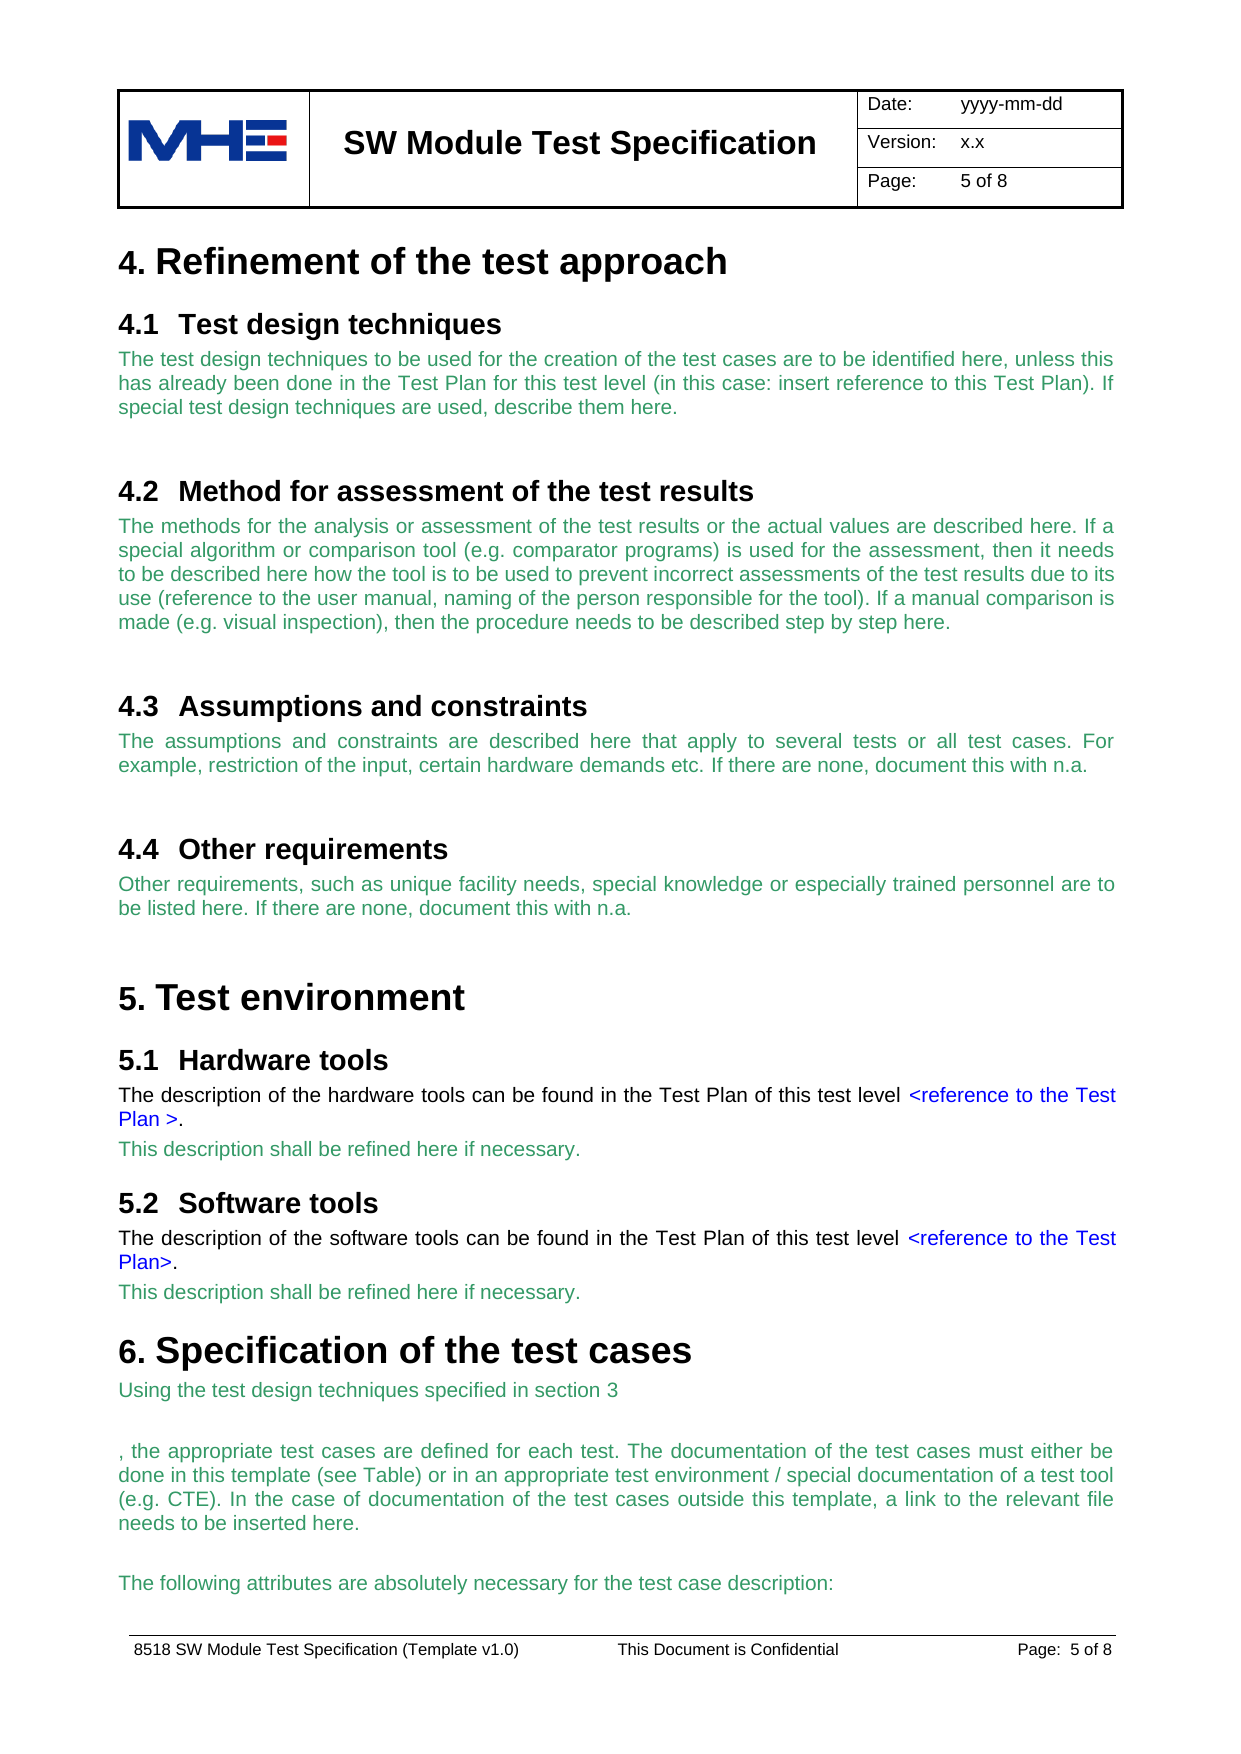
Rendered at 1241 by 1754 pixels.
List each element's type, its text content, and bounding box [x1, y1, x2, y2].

text The description of the hardware tools can be found in the Test Plan of this test level <reference to the Test Plan >. [118, 1083, 1116, 1131]
subtitle Method for assessment of the test results [118, 474, 1122, 508]
subtitle Assumptions and constraints [118, 689, 1122, 722]
text Test design techniques, the appropriate test cases are defined for each test. The documentation of the test cases must either be done in this template (see Table) or in an appropriate test environment / special documentation of a test tool (e.g. CTE). In the case of documentation of the test cases outside this template, a link to the relevant file needs to be inserted here. [118, 1438, 1116, 1534]
subtitle Other requirements [118, 832, 1122, 865]
text The methods for the analysis or assessment of the test results or the actual values are described here. If a special algorithm or comparison tool (e.g. comparator programs) is used for the assessment, then it needs to be described here how the tool is to be used to prevent incorrect assessments of the test results due to its use (reference to the user manual, naming of the person responsible for the tool). If a manual comparison is made (e.g. visual inspection), then the procedure needs to be described step by step here. [118, 514, 1116, 634]
text The assumptions and constraints are described here that apply to several tests or all test cases. For example, restriction of the input, certain hardware demands etc. If there are none, document this with n.a. [118, 729, 1116, 777]
text Using the test design techniques specified in section 3 [118, 1378, 1116, 1402]
text This description shall be refined here if necessary. [118, 1137, 1116, 1161]
subtitle Test design techniques [118, 307, 1122, 341]
subtitle Software tools [118, 1186, 1122, 1219]
text This description shall be refined here if necessary. [118, 1280, 1116, 1304]
text The following attributes are absolutely necessary for the test case description: [118, 1571, 1116, 1595]
subtitle Hardware tools [118, 1043, 1122, 1076]
subtitle Test environment [118, 975, 1122, 1018]
subtitle Refinement of the test approach [118, 239, 1122, 282]
text The test design techniques to be used for the creation of the test cases are to be identified here, unless this has already been done in the Test Plan for this test level (in this case: insert reference to this Test Plan). If special test design techniques are used, describe them here. [118, 347, 1116, 419]
text The description of the software tools can be found in the Test Plan of this test level <reference to the Test Plan>. [118, 1226, 1116, 1273]
picture [128, 120, 288, 165]
subtitle Specification of the test cases [118, 1329, 1122, 1372]
text Other requirements, such as unique facility needs, special knowledge or especially trained personnel are to be listed here. If there are none, document this with n.a. [118, 872, 1116, 919]
